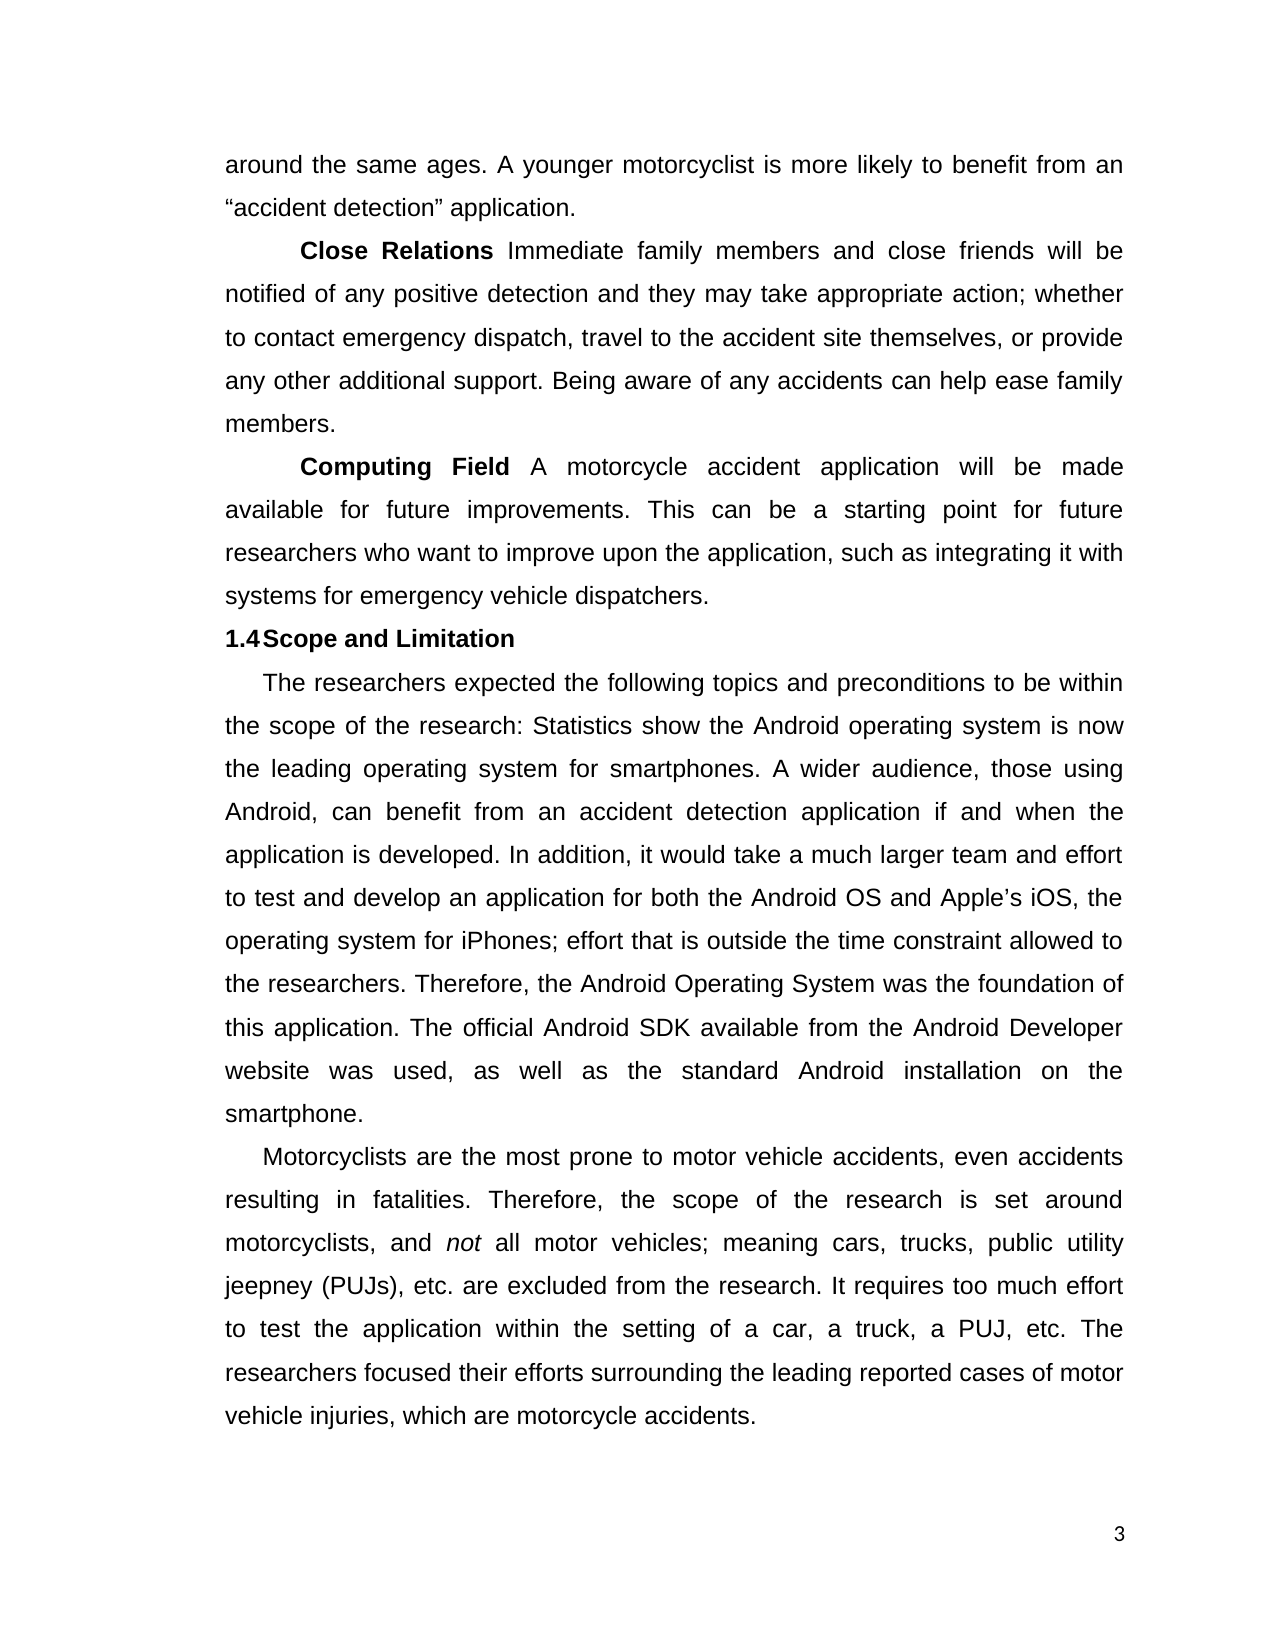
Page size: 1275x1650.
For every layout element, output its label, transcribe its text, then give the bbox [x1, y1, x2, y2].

subtitle Scope and Limitation [225, 624, 1125, 653]
text Motorcyclists are the most prone to motor vehicle accidents, even accidents resulting in fatalities. Therefore, the scope of the research is set around motorcyclists, and not all motor vehicles; meaning cars, trucks, public utility jeepney (PUJs), etc. are excluded from the research. It requires too much effort to test the application within the setting of a car, a truck, a PUJ, etc. The researchers focused their efforts surrounding the leading reported cases of motor vehicle injuries, which are motorcycle accidents. [225, 1142, 1125, 1429]
text Close Relations Immediate family members and close friends will be notified of any positive detection and they may take appropriate action; whether to contact emergency dispatch, travel to the accident site themselves, or provide any other additional support. Being aware of any accidents can help ease family members. [225, 236, 1125, 437]
text The researchers expected the following topics and preconditions to be within the scope of the research: Statistics show the Android operating system is now the leading operating system for smartphones. A wider audience, those using Android, can benefit from an accident detection application if and when the application is developed. In addition, it would take a much larger team and effort to test and develop an application for both the Android OS and Apple’s iOS, the operating system for iPhones; effort that is outside the time constraint allowed to the researchers. Therefore, the Android Operating System was the foundation of this application. The official Android SDK available from the Android Developer website was used, as well as the standard Android installation on the smartphone. [225, 667, 1125, 1127]
text Computing Field A motorcycle accident application will be made available for future improvements. This can be a starting point for future researchers who want to improve upon the application, such as integrating it with systems for emergency vehicle dispatchers. [225, 452, 1125, 610]
